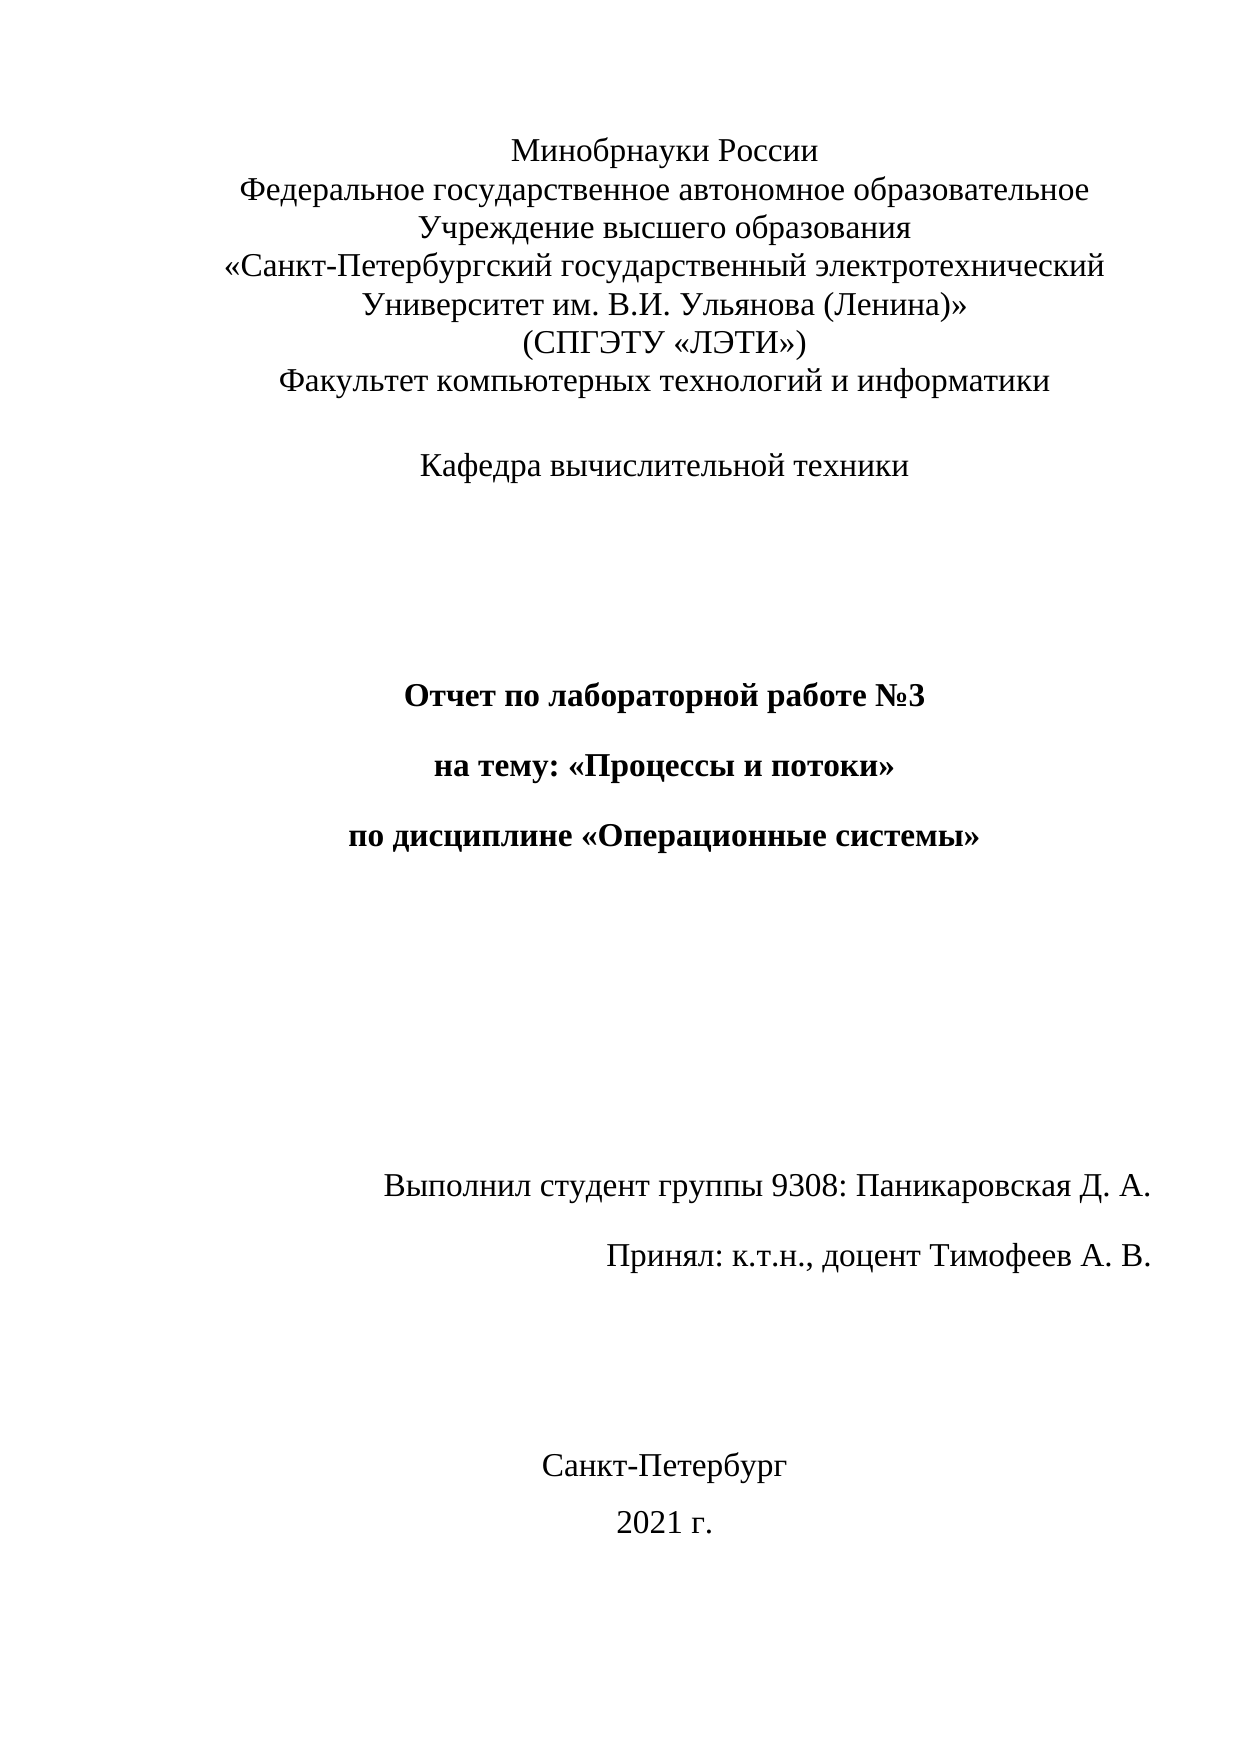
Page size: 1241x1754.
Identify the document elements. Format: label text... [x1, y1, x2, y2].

text Кафедра вычислительной техники Отчет по лабораторной работе №3 [177, 445, 1152, 713]
text на тему: «Процессы и потоки» [177, 745, 1152, 783]
text Санкт-Петербург 2021 г. [177, 1445, 1152, 1541]
text Выполнил студент группы 9308: Паникаровская Д. А. [177, 1165, 1152, 1203]
text Минобрнауки России Федеральное государственное автономное образовательное Учреждение высшего образования «Санкт-Петербургский государственный электротехнический Университет им. В.И. Ульянова (Ленина)» (СПГЭТУ «ЛЭТИ») Факультет компьютерных технологий и информатики [177, 131, 1152, 432]
text по дисциплине «Операционные системы» [177, 815, 1152, 853]
text Принял: к.т.н., доцент Тимофеев А. В. [177, 1235, 1152, 1273]
